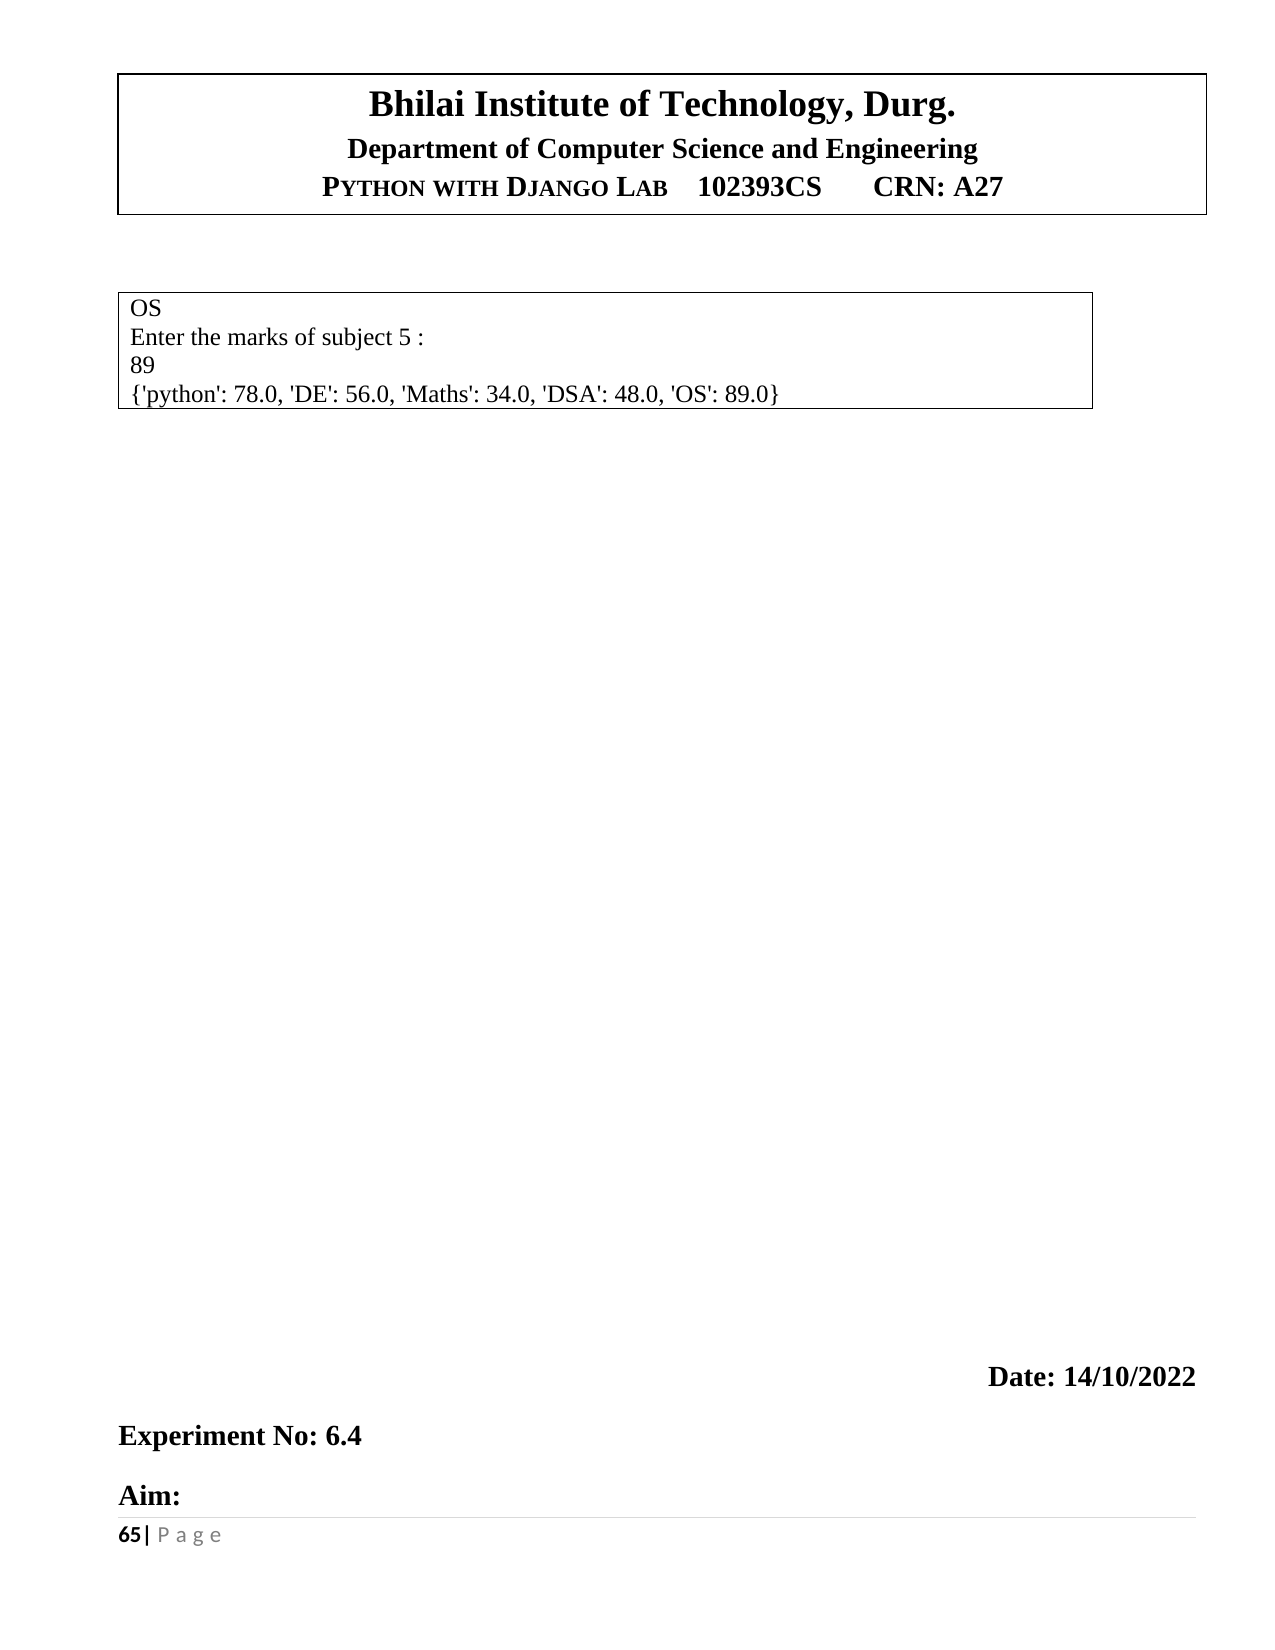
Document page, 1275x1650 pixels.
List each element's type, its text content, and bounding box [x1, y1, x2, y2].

text Date: 14/10/2022 [118, 1359, 1196, 1393]
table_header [119, 293, 1092, 408]
text Aim: [118, 1478, 1196, 1511]
text Experiment No: 6.4 [118, 1418, 1196, 1452]
